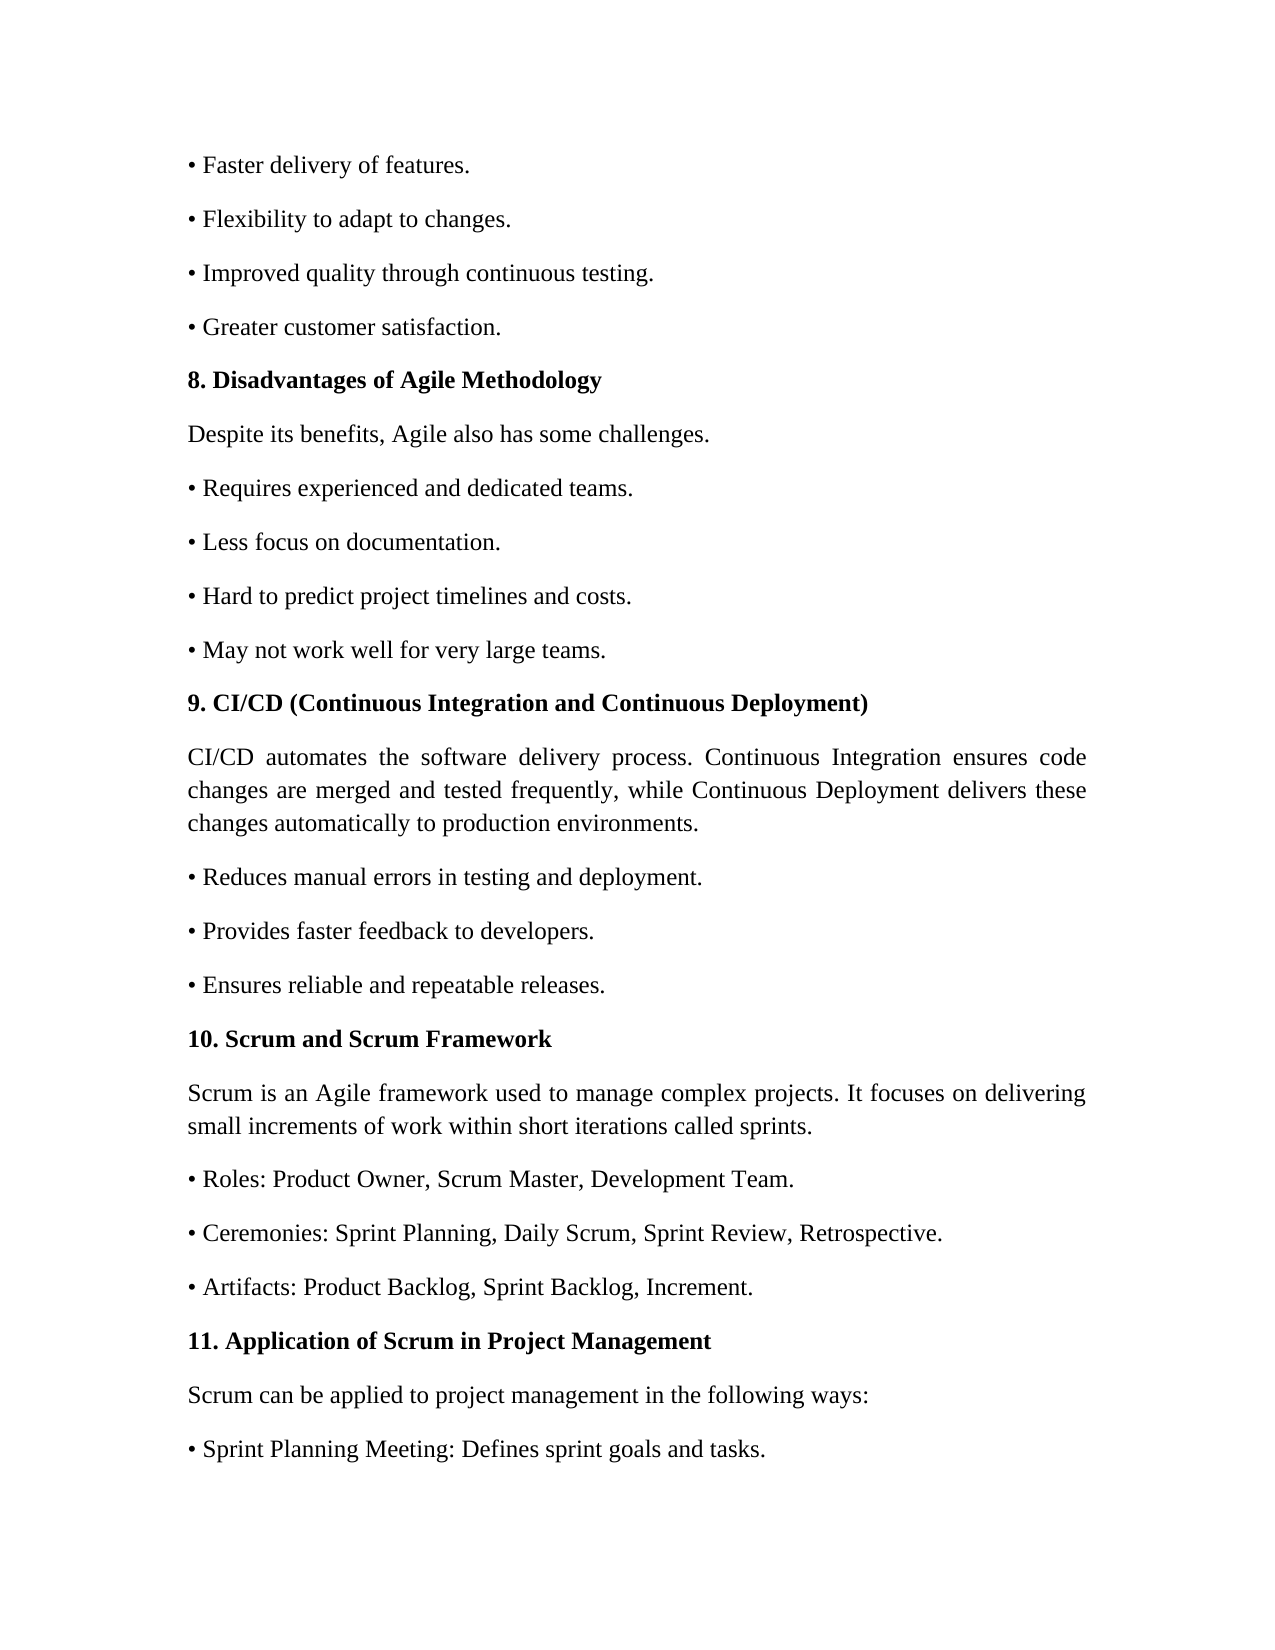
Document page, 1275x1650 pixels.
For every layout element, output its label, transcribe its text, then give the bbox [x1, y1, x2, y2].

text • Faster delivery of features. [187, 150, 1087, 179]
text • Reduces manual errors in testing and deployment. [187, 862, 1087, 891]
text • May not work well for very large teams. [187, 635, 1087, 663]
text • Improved quality through continuous testing. [187, 258, 1087, 286]
text Scrum is an Agile framework used to manage complex projects. It focuses on delivering small increments of work within short iterations called sprints. [187, 1078, 1087, 1139]
text • Ceremonies: Sprint Planning, Daily Scrum, Sprint Review, Retrospective. [187, 1218, 1087, 1247]
text Scrum can be applied to project management in the following ways: [187, 1380, 1087, 1409]
text • Flexibility to adapt to changes. [187, 204, 1087, 233]
text • Ensures reliable and repeatable releases. [187, 970, 1087, 999]
text • Less focus on documentation. [187, 527, 1087, 556]
text 9. CI/CD (Continuous Integration and Continuous Deployment) [187, 688, 1087, 717]
text 11. Application of Scrum in Project Management [187, 1326, 1087, 1355]
text • Greater customer satisfaction. [187, 312, 1087, 340]
text • Roles: Product Owner, Scrum Master, Development Team. [187, 1164, 1087, 1193]
text Despite its benefits, Agile also has some challenges. [187, 419, 1087, 448]
text • Sprint Planning Meeting: Defines sprint goals and tasks. [187, 1434, 1087, 1463]
text 8. Disadvantages of Agile Methodology [187, 365, 1087, 394]
text 10. Scrum and Scrum Framework [187, 1024, 1087, 1053]
text • Artifacts: Product Backlog, Sprint Backlog, Increment. [187, 1272, 1087, 1301]
text CI/CD automates the software delivery process. Continuous Integration ensures code changes are merged and tested frequently, while Continuous Deployment delivers these changes automatically to production environments. [187, 742, 1087, 837]
text • Hard to predict project timelines and costs. [187, 581, 1087, 609]
text • Requires experienced and dedicated teams. [187, 473, 1087, 502]
text • Provides faster feedback to developers. [187, 916, 1087, 945]
